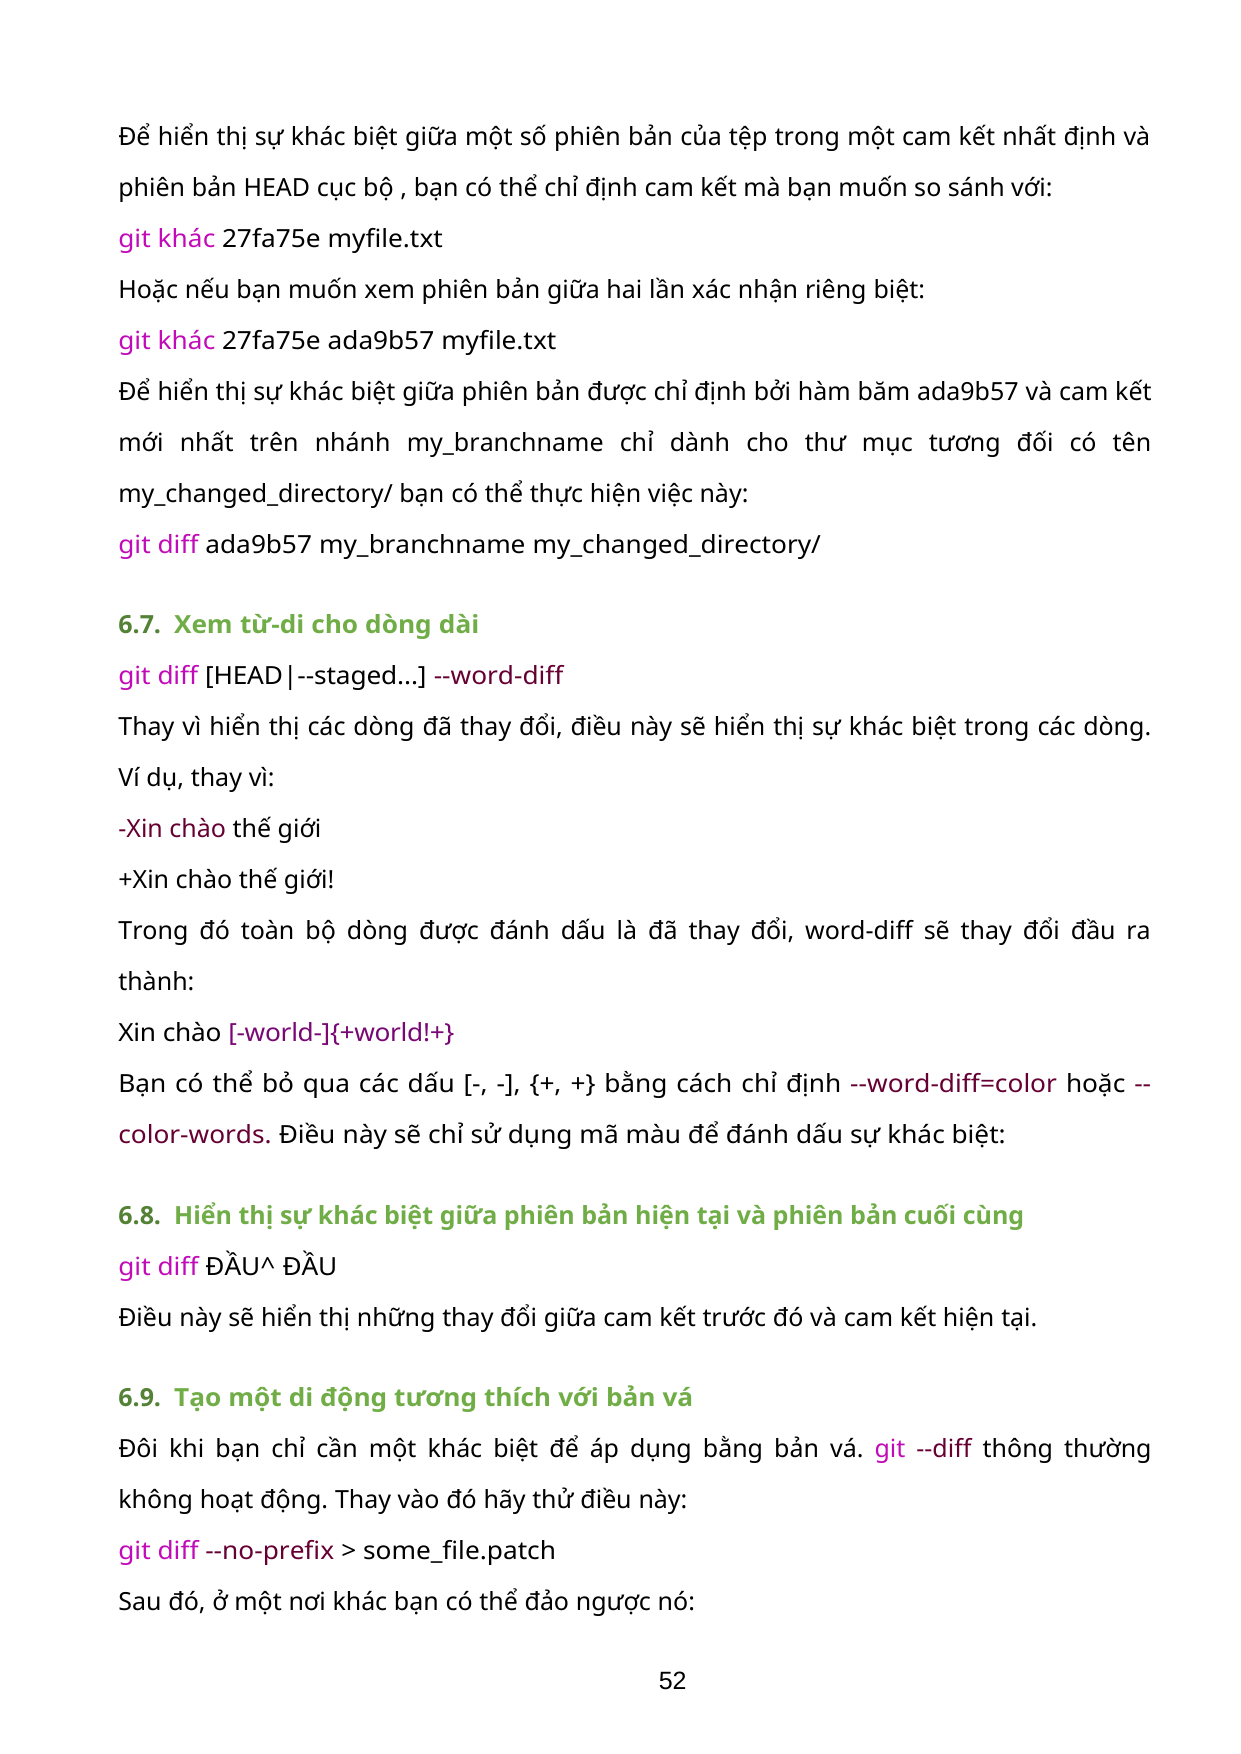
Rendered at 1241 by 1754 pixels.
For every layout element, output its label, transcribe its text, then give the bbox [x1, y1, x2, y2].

text Đôi khi bạn chỉ cần một khác biệt để áp dụng bằng bản vá. git --diff thông thường không hoạt động. Thay vào đó hãy thử điều này: [118, 1431, 1152, 1516]
subtitle Hiển thị sự khác biệt giữa phiên bản hiện tại và phiên bản cuối cùng [118, 1197, 1152, 1231]
text Bạn có thể bỏ qua các dấu [-, -], {+, +} bằng cách chỉ định --word-diff=color hoặc --color-words. Điều này sẽ chỉ sử dụng mã màu để đánh dấu sự khác biệt: [118, 1066, 1152, 1151]
subtitle Xem từ-di cho dòng dài [118, 607, 1152, 641]
text git diff ĐẦU^ ĐẦU [118, 1248, 1152, 1282]
text git diff [HEAD|--staged...] --word-diff [118, 658, 1152, 692]
text Điều này sẽ hiển thị những thay đổi giữa cam kết trước đó và cam kết hiện tại. [118, 1299, 1152, 1333]
text Trong đó toàn bộ dòng được đánh dấu là đã thay đổi, word-diff sẽ thay đổi đầu ra thành: [118, 913, 1152, 998]
text -Xin chào thế giới [118, 811, 1152, 845]
text +Xin chào thế giới! [118, 862, 1152, 896]
text git diff --no-prefix > some_file.patch [118, 1533, 1152, 1567]
text git khác 27fa75e ada9b57 myfile.txt [118, 322, 1152, 356]
text Để hiển thị sự khác biệt giữa một số phiên bản của tệp trong một cam kết nhất định và phiên bản HEAD cục bộ , bạn có thể chỉ định cam kết mà bạn muốn so sánh với: [118, 118, 1152, 203]
text Sau đó, ở một nơi khác bạn có thể đảo ngược nó: [118, 1584, 1152, 1618]
subtitle Tạo một di động tương thích với bản vá [118, 1379, 1152, 1414]
text git diff ada9b57 my_branchname my_changed_directory/ [118, 526, 1152, 561]
text git khác 27fa75e myfile.txt [118, 220, 1152, 254]
text Xin chào [-world-]{+world!+} [118, 1015, 1152, 1049]
text Để hiển thị sự khác biệt giữa phiên bản được chỉ định bởi hàm băm ada9b57 và cam kết mới nhất trên nhánh my_branchname chỉ dành cho thư mục tương đối có tên my_changed_directory/ bạn có thể thực hiện việc này: [118, 373, 1152, 509]
text Thay vì hiển thị các dòng đã thay đổi, điều này sẽ hiển thị sự khác biệt trong các dòng. Ví dụ, thay vì: [118, 709, 1152, 794]
text Hoặc nếu bạn muốn xem phiên bản giữa hai lần xác nhận riêng biệt: [118, 271, 1152, 305]
